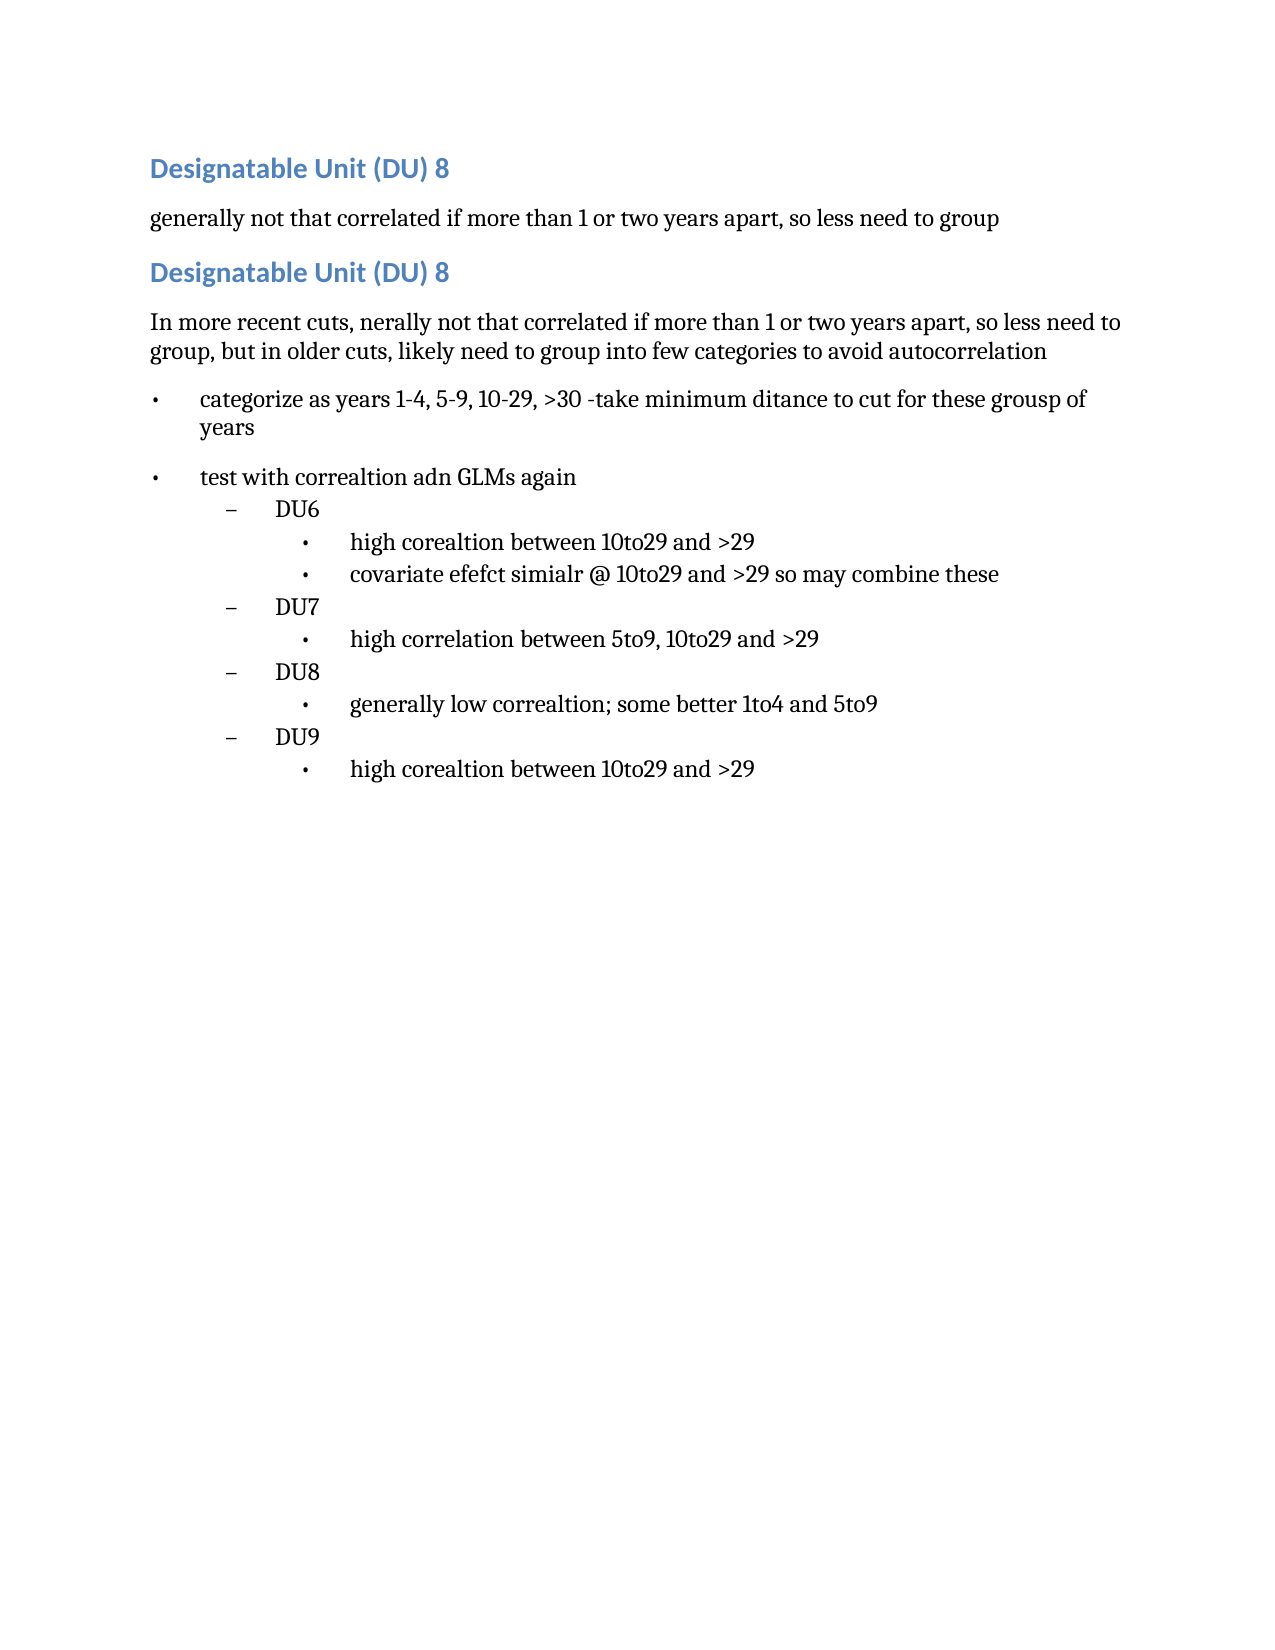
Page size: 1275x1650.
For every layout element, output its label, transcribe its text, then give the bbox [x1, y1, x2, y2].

list DU6 [225, 495, 1125, 524]
list test with correaltion adn GLMs again [150, 463, 1125, 492]
list high corealtion between 10to29 and >29 [300, 755, 1125, 784]
list DU7 [225, 593, 1125, 622]
list categorize as years 1-4, 5-9, 10-29, >30 -take minimum ditance to cut for these grousp of years [150, 384, 1125, 442]
list DU8 [225, 658, 1125, 687]
subtitle Designatable Unit (DU) 8 [150, 254, 1125, 289]
list high corealtion between 10to29 and >29 [300, 528, 1125, 557]
subtitle Designatable Unit (DU) 8 [150, 150, 1125, 186]
list generally low correaltion; some better 1to4 and 5to9 [300, 690, 1125, 719]
list covariate efefct simialr @ 10to29 and >29 so may combine these [300, 560, 1125, 589]
list high correlation between 5to9, 10to29 and >29 [300, 625, 1125, 654]
text generally not that correlated if more than 1 or two years apart, so less need to group [150, 204, 1125, 233]
list DU9 [225, 723, 1125, 752]
